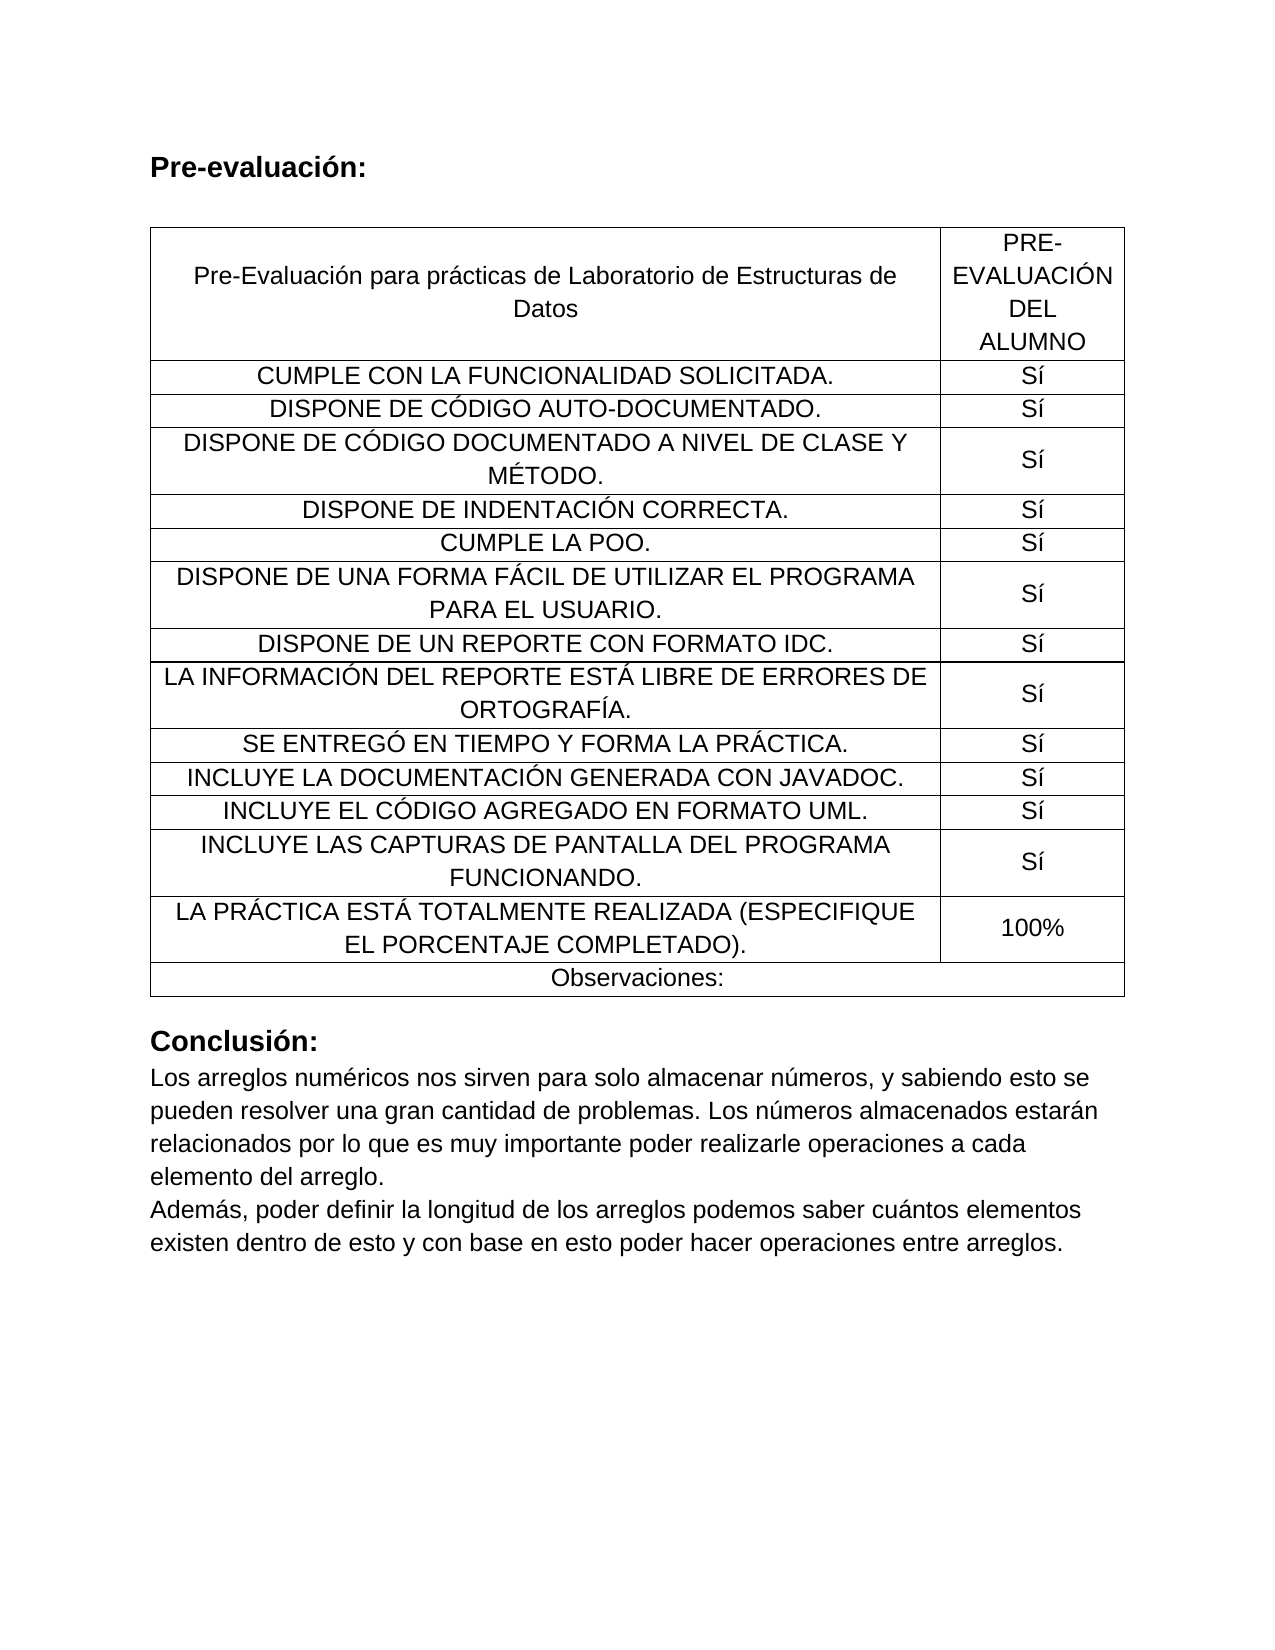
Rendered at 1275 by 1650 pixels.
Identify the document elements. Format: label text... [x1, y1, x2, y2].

table_cell DISPONE DE CÓDIGO DOCUMENTADO A NIVEL DE CLASE Y MÉTODO. [151, 428, 940, 494]
table_header Pre-Evaluación para prácticas de Laboratorio de Estructuras de Datos [151, 228, 940, 360]
table_cell DISPONE DE UN REPORTE CON FORMATO IDC. [151, 629, 940, 661]
table_cell INCLUYE EL CÓDIGO AGREGADO EN FORMATO UML. [151, 796, 940, 829]
table_cell CUMPLE CON LA FUNCIONALIDAD SOLICITADA. [151, 361, 940, 393]
table_cell Observaciones: [151, 963, 1124, 996]
table_cell Sí [941, 495, 1124, 527]
table_cell Sí [941, 361, 1124, 393]
table_cell Sí [941, 763, 1124, 795]
table_cell SE ENTREGÓ EN TIEMPO Y FORMA LA PRÁCTICA. [151, 729, 940, 762]
table_cell Sí [941, 562, 1124, 628]
table_cell LA PRÁCTICA ESTÁ TOTALMENTE REALIZADA (ESPECIFIQUE EL PORCENTAJE COMPLETADO). [151, 897, 940, 962]
table_cell Sí [941, 395, 1124, 427]
table_cell DISPONE DE CÓDIGO AUTO-DOCUMENTADO. [151, 395, 940, 427]
table_cell Sí [941, 663, 1124, 728]
text Los arreglos numéricos nos sirven para solo almacenar números, y sabiendo esto se pueden resolver una gran cantidad de problemas. Los números almacenados estarán relacionados por lo que es muy importante poder realizarle operaciones a cada elemento del arreglo. [150, 1063, 1125, 1191]
text Además, poder definir la longitud de los arreglos podemos saber cuántos elementos existen dentro de esto y con base en esto poder hacer operaciones entre arreglos. [150, 1195, 1125, 1257]
table_cell INCLUYE LA DOCUMENTACIÓN GENERADA CON JAVADOC. [151, 763, 940, 795]
table_cell DISPONE DE INDENTACIÓN CORRECTA. [151, 495, 940, 527]
table_cell Sí [941, 796, 1124, 829]
text Conclusión: [150, 1024, 1125, 1058]
table_cell CUMPLE LA POO. [151, 529, 940, 561]
table_cell LA INFORMACIÓN DEL REPORTE ESTÁ LIBRE DE ERRORES DE ORTOGRAFÍA. [151, 663, 940, 728]
text Pre-evaluación: [150, 150, 1125, 183]
table_cell DISPONE DE UNA FORMA FÁCIL DE UTILIZAR EL PROGRAMA PARA EL USUARIO. [151, 562, 940, 628]
table_cell 100% [941, 897, 1124, 962]
table_cell Sí [941, 629, 1124, 661]
table_cell Sí [941, 529, 1124, 561]
table_cell Sí [941, 830, 1124, 896]
table_cell Sí [941, 729, 1124, 762]
table_cell INCLUYE LAS CAPTURAS DE PANTALLA DEL PROGRAMA FUNCIONANDO. [151, 830, 940, 896]
table_cell Sí [941, 428, 1124, 494]
table_header PRE-EVALUACIÓN DEL ALUMNO [941, 228, 1124, 360]
